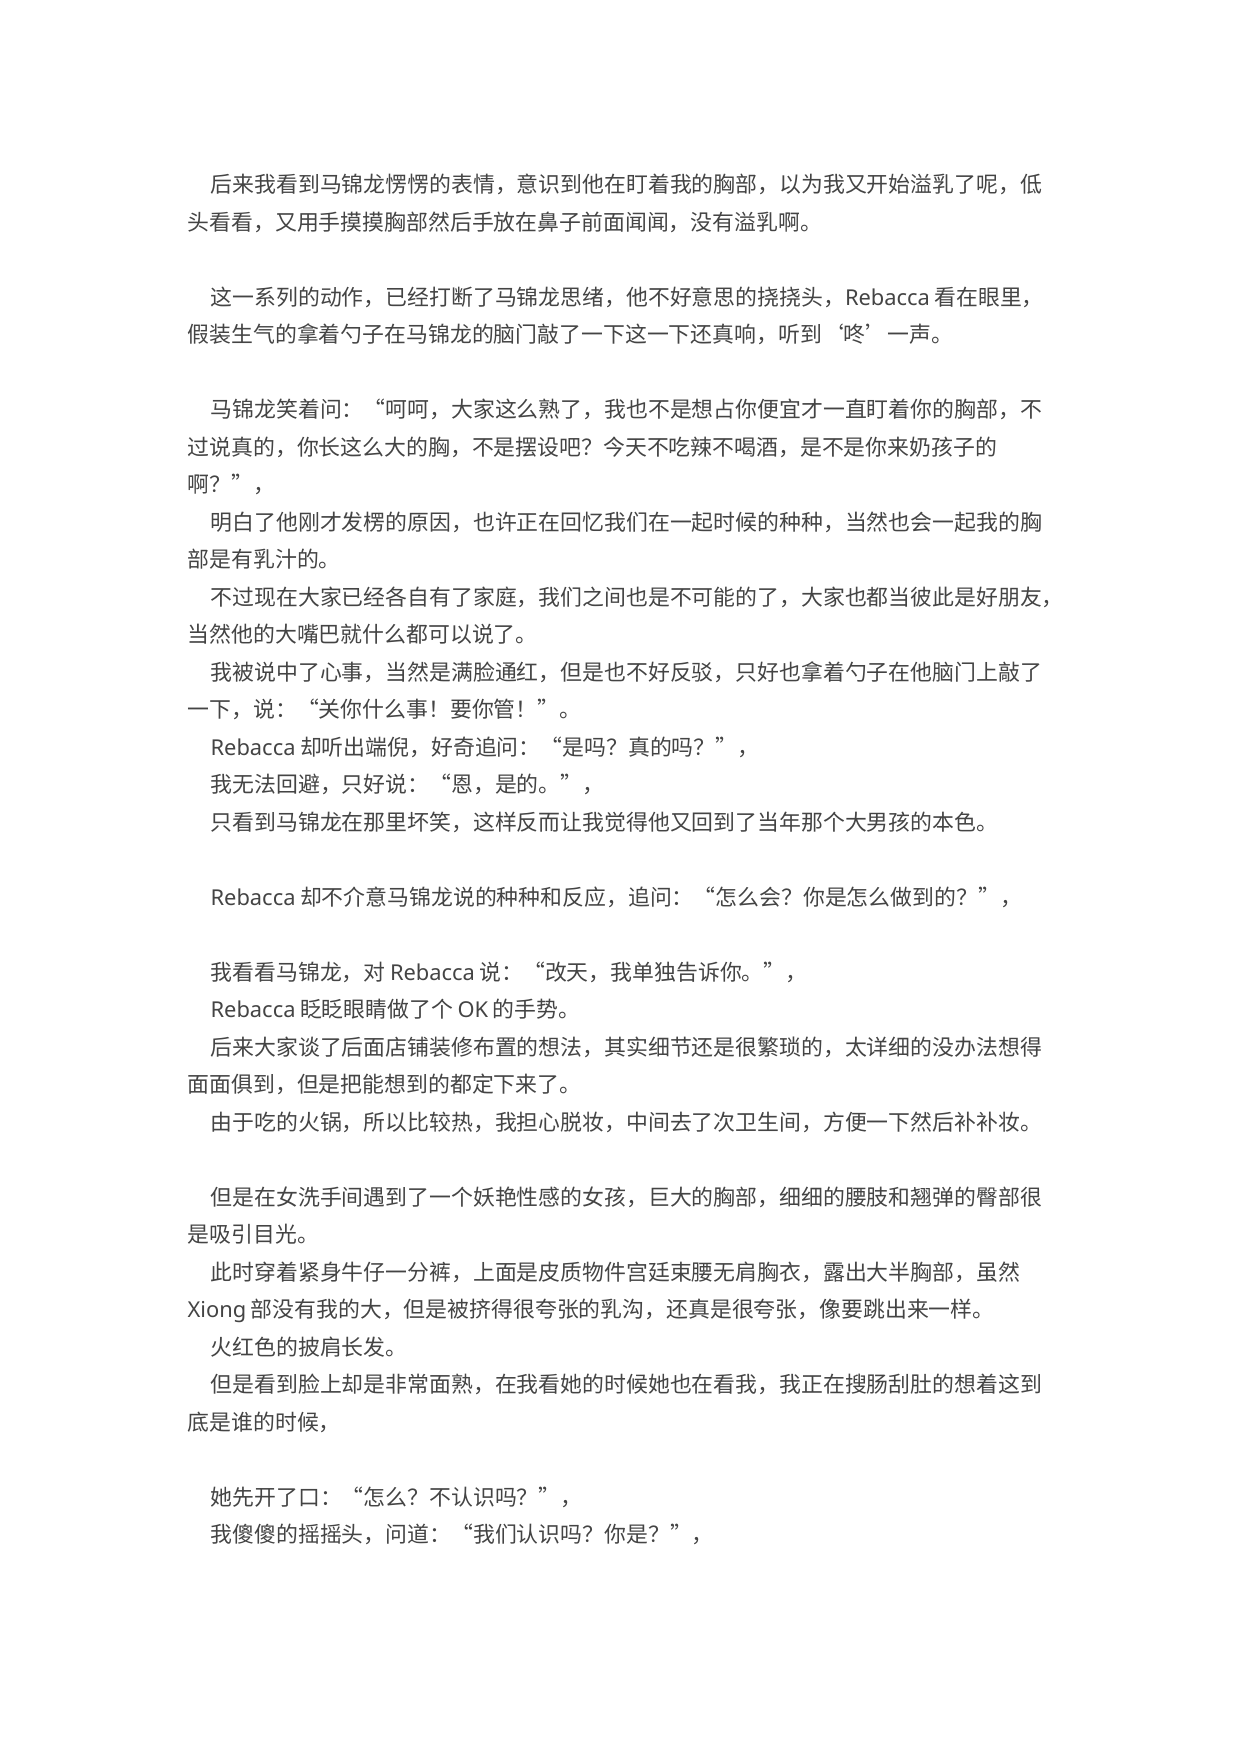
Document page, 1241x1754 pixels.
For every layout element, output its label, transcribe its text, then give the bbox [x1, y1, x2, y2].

text Rebacca眨眨眼睛做了个OK的手势。' r# e$ d4 M& M3 q [187, 989, 1053, 1027]
text 她先开了口：“怎么？不认识吗？”， [187, 1477, 1053, 1514]
text 这一系列的动作，已经打断了马锦龙思绪，他不好意思的挠挠头，Rebacca看在眼里，假装生气的拿着勺子在马锦龙的脑门敲了一下这一下还真响，听到‘咚’一声。1 g$ t% @. F8 J; N* @ [187, 277, 1053, 389]
text 不过现在大家已经各自有了家庭，我们之间也是不可能的了，大家也都当彼此是好朋友，当然他的大嘴巴就什么都可以说了。 [187, 577, 1053, 652]
text 我傻傻的摇摇头，问道：“我们认识吗？你是？”，5 T! A' o; A6 I; G) p; R( s+ f ? [187, 1514, 1053, 1552]
text 马锦龙笑着问：“呵呵，大家这么熟了，我也不是想占你便宜才一直盯着你的胸部，不过说真的，你长这么大的胸，不是摆设吧？今天不吃辣不喝酒，是不是你来奶孩子的啊？”，9 q9 }2 w U& q; v2 A [187, 389, 1053, 502]
text 我被说中了心事，当然是满脸通红，但是也不好反驳，只好也拿着勺子在他脑门上敲了一下，说：“关你什么事！要你管！”。 [187, 652, 1053, 727]
text 但是在女洗手间遇到了一个妖艳性感的女孩，巨大的胸部，细细的腰肢和翘弹的臀部很是吸引目光。 [187, 1177, 1053, 1252]
text 但是看到脸上却是非常面熟，在我看她的时候她也在看我，我正在搜肠刮肚的想着这到底是谁的时候，. ] O' V5 v1 @6 [& O! }[一次*购买，终身^免费更新，缺失章节等，请记住唯一联系方~式24小时在线客服QQ646&208%907以及备用QQ2775269676] [187, 1364, 1053, 1477]
text Rebacca却听出端倪，好奇追问：“是吗？真的吗？”，; S" w# X1 g3 t* N' h1 b x, s [187, 727, 1053, 764]
text 后来大家谈了后面店铺装修布置的想法，其实细节还是很繁琐的，太详细的没办法想得面面俱到，但是把能想到的都定下来了。 [187, 1027, 1053, 1102]
text 明白了他刚才发楞的原因，也许正在回忆我们在一起时候的种种，当然也会一起我的胸部是有乳汁的。+ ?1 y5 E1 x9 w! s [187, 502, 1053, 577]
text 由于吃的火锅，所以比较热，我担心脱妆，中间去了次卫生间，方便一下然后补补妆。, W! n! ?; L( J* z9 A* X; | [187, 1102, 1053, 1177]
text 我无法回避，只好说：“恩，是的。”，% a2 w* _5 ~ q& Y5 v [187, 764, 1053, 802]
text 我看看马锦龙，对Rebacca说：“改天，我单独告诉你。”， [187, 952, 1053, 989]
text 此时穿着紧身牛仔一分裤，上面是皮质物件宫廷束腰无肩胸衣，露出大半胸部，虽然Xiong部没有我的大，但是被挤得很夸张的乳沟，还真是很夸张，像要跳出来一样。 [187, 1252, 1053, 1327]
text 后来我看到马锦龙愣愣的表情，意识到他在盯着我的胸部，以为我又开始溢乳了呢，低头看看，又用手摸摸胸部然后手放在鼻子前面闻闻，没有溢乳啊。4 G4 e# _; s/ N0 C) z# S1 R3 [$ C$ e [187, 164, 1053, 277]
text 只看到马锦龙在那里坏笑，这样反而让我觉得他又回到了当年那个大男孩的本色。3 L* ^ ~# Y/ Z5 q8 p: B+ G [187, 802, 1053, 877]
text 火红色的披肩长发。2 y) a9 }! t+ S8 y! D) W [187, 1327, 1053, 1364]
text Rebacca却不介意马锦龙说的种种和反应，追问：“怎么会？你是怎么做到的？”，/ D0 U$ |- g! P8 I7 O [187, 877, 1053, 952]
